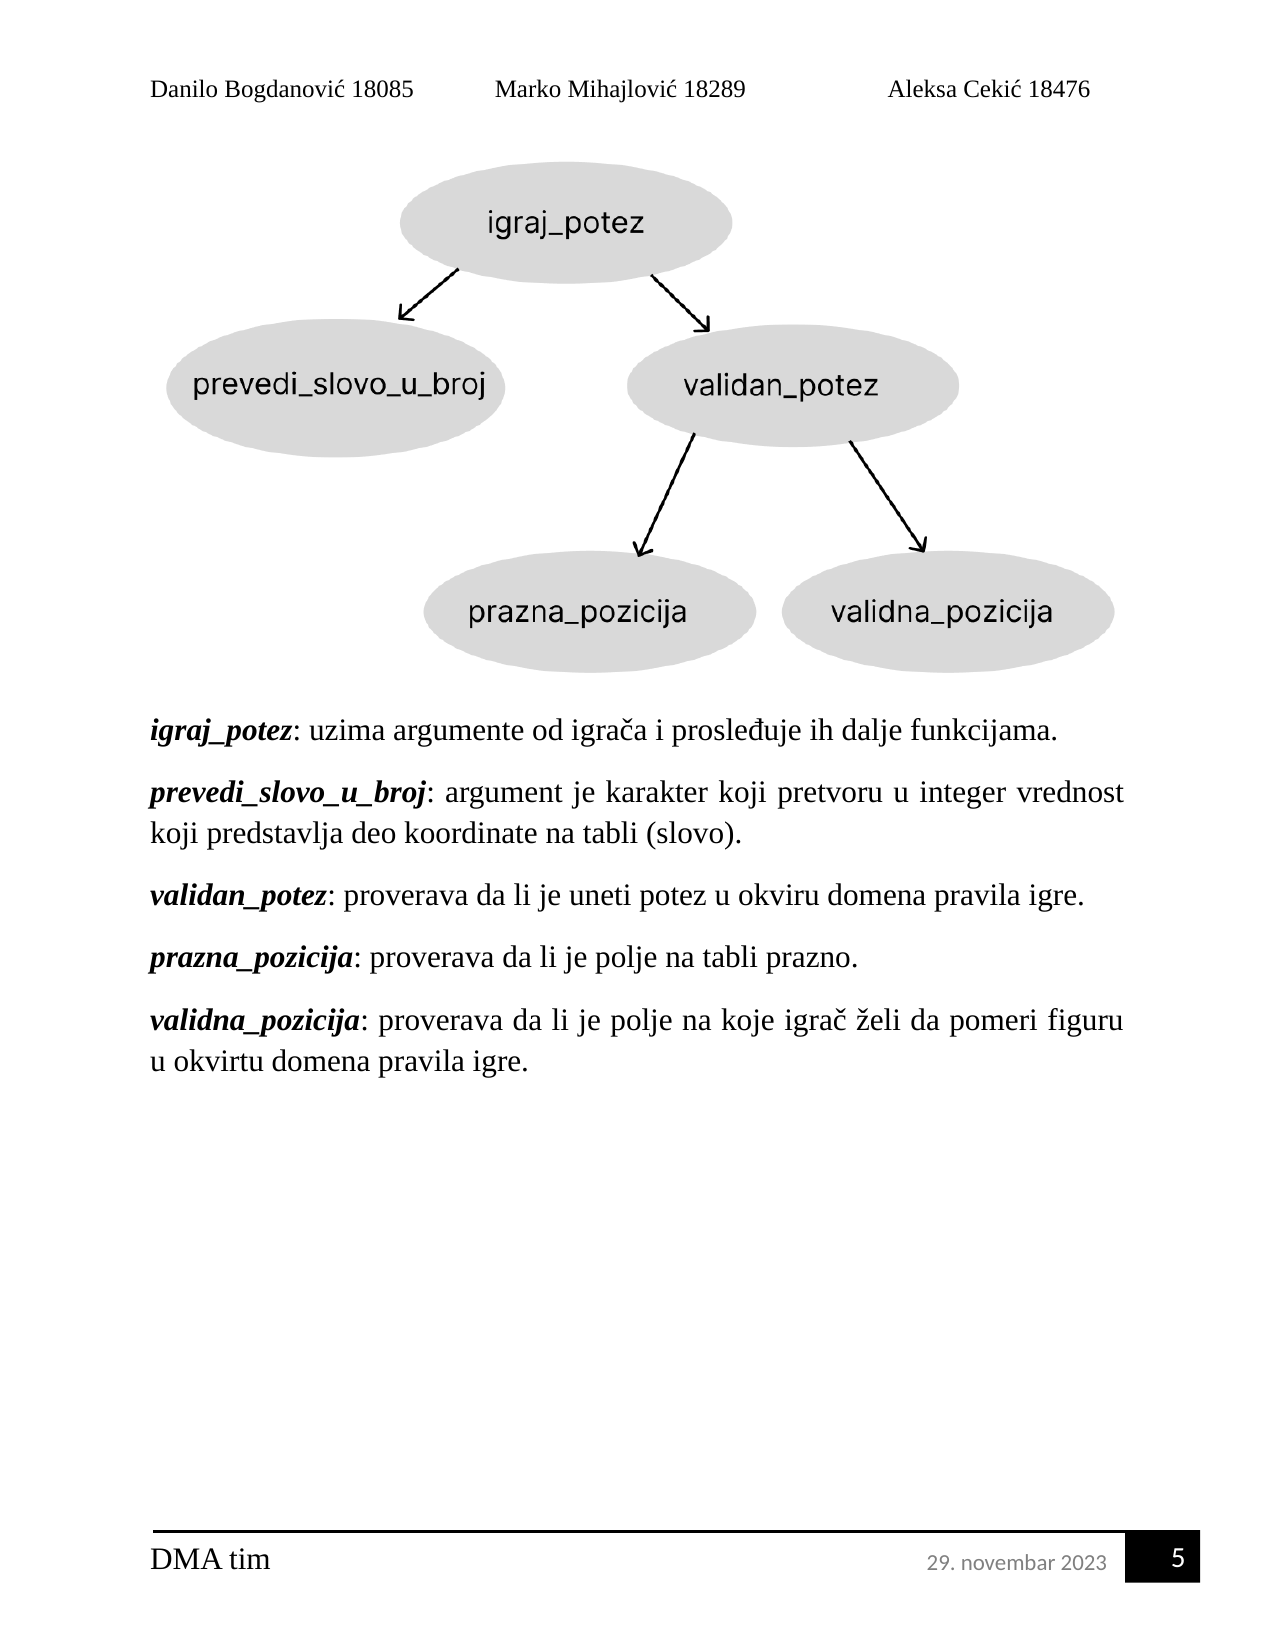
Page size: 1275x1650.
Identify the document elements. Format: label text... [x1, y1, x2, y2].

text igraj_potez: uzima argumente od igrača i prosleđuje ih dalje funkcijama. [150, 711, 1125, 747]
text validna_pozicija: proverava da li je polje na koje igrač želi da pomeri figuru u okvirtu domena pravila igre. [150, 1001, 1125, 1078]
text prazna_pozicija: proverava da li je polje na tabli prazno. [150, 939, 1125, 974]
text prevedi_slovo_u_broj: argument je karakter koji pretvoru u integer vrednost koji predstavlja deo koordinate na tabli (slovo). [150, 773, 1125, 850]
text validan_potez: proverava da li je uneti potez u okviru domena pravila igre. [150, 877, 1125, 912]
picture [150, 150, 1125, 687]
